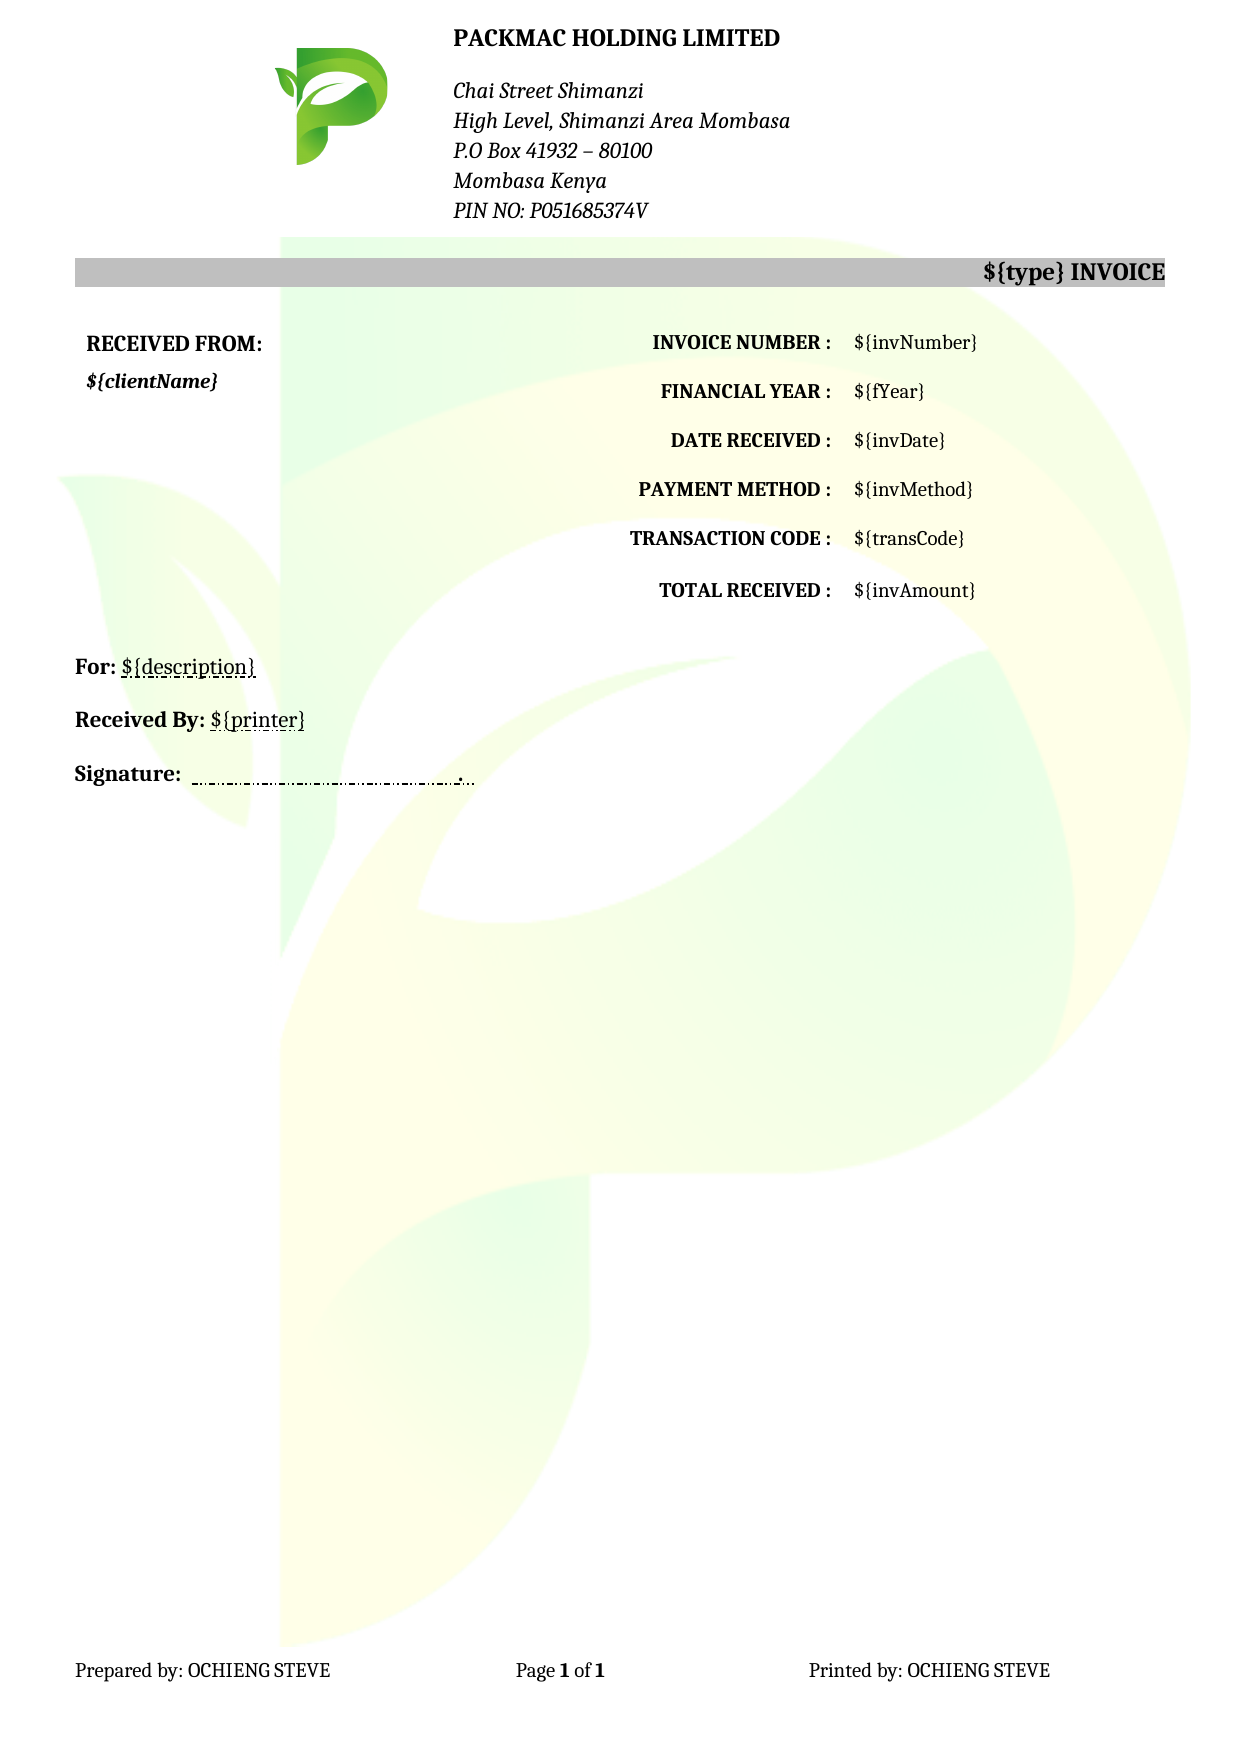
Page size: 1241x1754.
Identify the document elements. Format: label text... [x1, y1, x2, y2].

table_cell TRANSACTION CODE : [576, 502, 842, 554]
table_cell PAYMENT METHOD : [576, 453, 842, 502]
table_cell FINANCIAL YEAR : [576, 355, 842, 404]
table_header RECEIVED FROM: ${clientName} [75, 306, 576, 603]
table_cell TOTAL RECEIVED : [576, 554, 842, 603]
text Received By: ${printer} [75, 707, 1165, 734]
text For: ${description} [75, 654, 1165, 680]
table_cell ${invAmount} [842, 554, 1164, 603]
table_cell ${invMethod} [842, 453, 1164, 502]
picture [274, 48, 388, 165]
table_cell ${invDate} [842, 404, 1164, 453]
table_cell DATE RECEIVED : [576, 404, 842, 453]
text ${type} INVOICE [75, 258, 1165, 287]
table_header ${invNumber} [842, 306, 1164, 355]
table_header INVOICE NUMBER : [576, 306, 842, 355]
table_cell ${transCode} [842, 502, 1164, 554]
text Signature: . [75, 761, 1165, 787]
table_cell ${fYear} [842, 355, 1164, 404]
